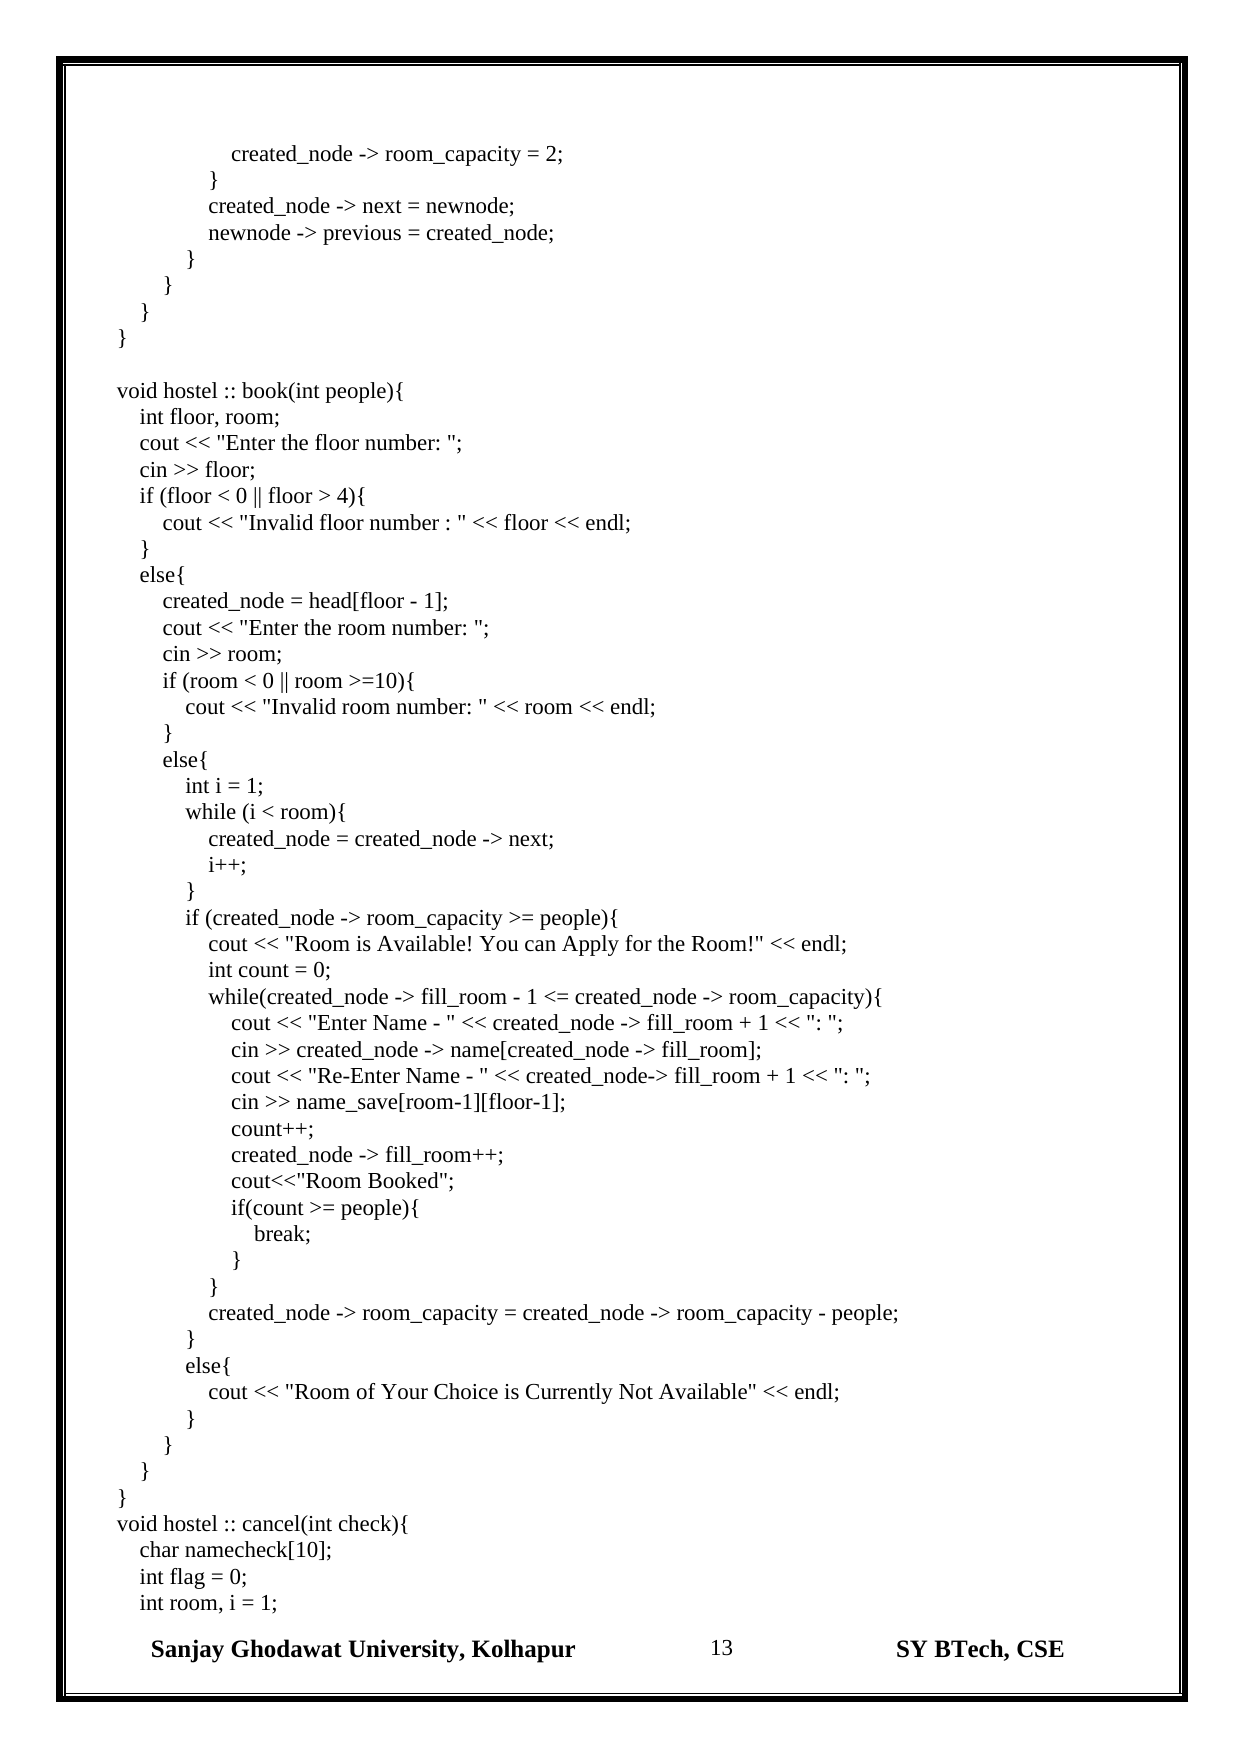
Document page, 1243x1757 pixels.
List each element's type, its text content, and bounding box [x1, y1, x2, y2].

text } [117, 1404, 1161, 1431]
text cin >> name_save[room-1][floor-1]; [117, 1088, 1161, 1115]
text cin >> floor; [117, 456, 1161, 482]
text } [117, 245, 1161, 271]
text if (room < 0 || room >=10){ [117, 667, 1161, 693]
text } [117, 535, 1161, 561]
text cin >> created_node -> name[created_node -> fill_room]; [117, 1036, 1161, 1062]
text created_node = created_node -> next; [117, 825, 1161, 851]
text else{ [117, 561, 1161, 588]
text created_node = head[floor - 1]; [117, 588, 1161, 614]
text created_node -> next = newnode; [117, 192, 1161, 219]
text } [117, 271, 1161, 298]
text cout << "Invalid room number: " << room << endl; [117, 693, 1161, 719]
text break; [117, 1220, 1161, 1246]
text } [117, 1326, 1161, 1352]
text } [117, 1457, 1161, 1484]
text else{ [117, 746, 1161, 772]
text void hostel :: cancel(int check){ [117, 1510, 1161, 1536]
text if(count >= people){ [117, 1194, 1161, 1220]
text while(created_node -> fill_room - 1 <= created_node -> room_capacity){ [117, 983, 1161, 1009]
text int flag = 0; [117, 1563, 1161, 1589]
text cout << "Re-Enter Name - " << created_node-> fill_room + 1 << ": "; [117, 1062, 1161, 1088]
text cin >> room; [117, 640, 1161, 667]
text int i = 1; [117, 772, 1161, 798]
text created_node -> fill_room++; [117, 1141, 1161, 1167]
text } [117, 1484, 1161, 1510]
text } [117, 324, 1161, 350]
text cout << "Enter the room number: "; [117, 614, 1161, 640]
text cout << "Invalid floor number : " << floor << endl; [117, 508, 1161, 535]
text char namecheck[10]; [117, 1536, 1161, 1563]
text } [117, 298, 1161, 324]
text created_node -> room_capacity = created_node -> room_capacity - people; [117, 1299, 1161, 1326]
text else{ [117, 1352, 1161, 1378]
text } [117, 1273, 1161, 1299]
text cout << "Room of Your Choice is Currently Not Available" << endl; [117, 1378, 1161, 1404]
text } [117, 1246, 1161, 1273]
text } [117, 1431, 1161, 1457]
text } [117, 877, 1161, 904]
text } [117, 166, 1161, 192]
text cout << "Enter the floor number: "; [117, 429, 1161, 456]
text cout << "Room is Available! You can Apply for the Room!" << endl; [117, 930, 1161, 957]
text int room, i = 1; [117, 1589, 1161, 1615]
text cout<<"Room Booked"; [117, 1167, 1161, 1194]
text count++; [117, 1115, 1161, 1141]
text void hostel :: book(int people){ [117, 377, 1161, 403]
text i++; [117, 851, 1161, 877]
text if (floor < 0 || floor > 4){ [117, 482, 1161, 508]
text cout << "Enter Name - " << created_node -> fill_room + 1 << ": "; [117, 1009, 1161, 1036]
text created_node -> room_capacity = 2; [117, 139, 1161, 166]
text } [117, 719, 1161, 746]
text newnode -> previous = created_node; [117, 219, 1161, 245]
text int floor, room; [117, 403, 1161, 429]
text if (created_node -> room_capacity >= people){ [117, 904, 1161, 930]
text while (i < room){ [117, 798, 1161, 825]
text int count = 0; [117, 957, 1161, 983]
